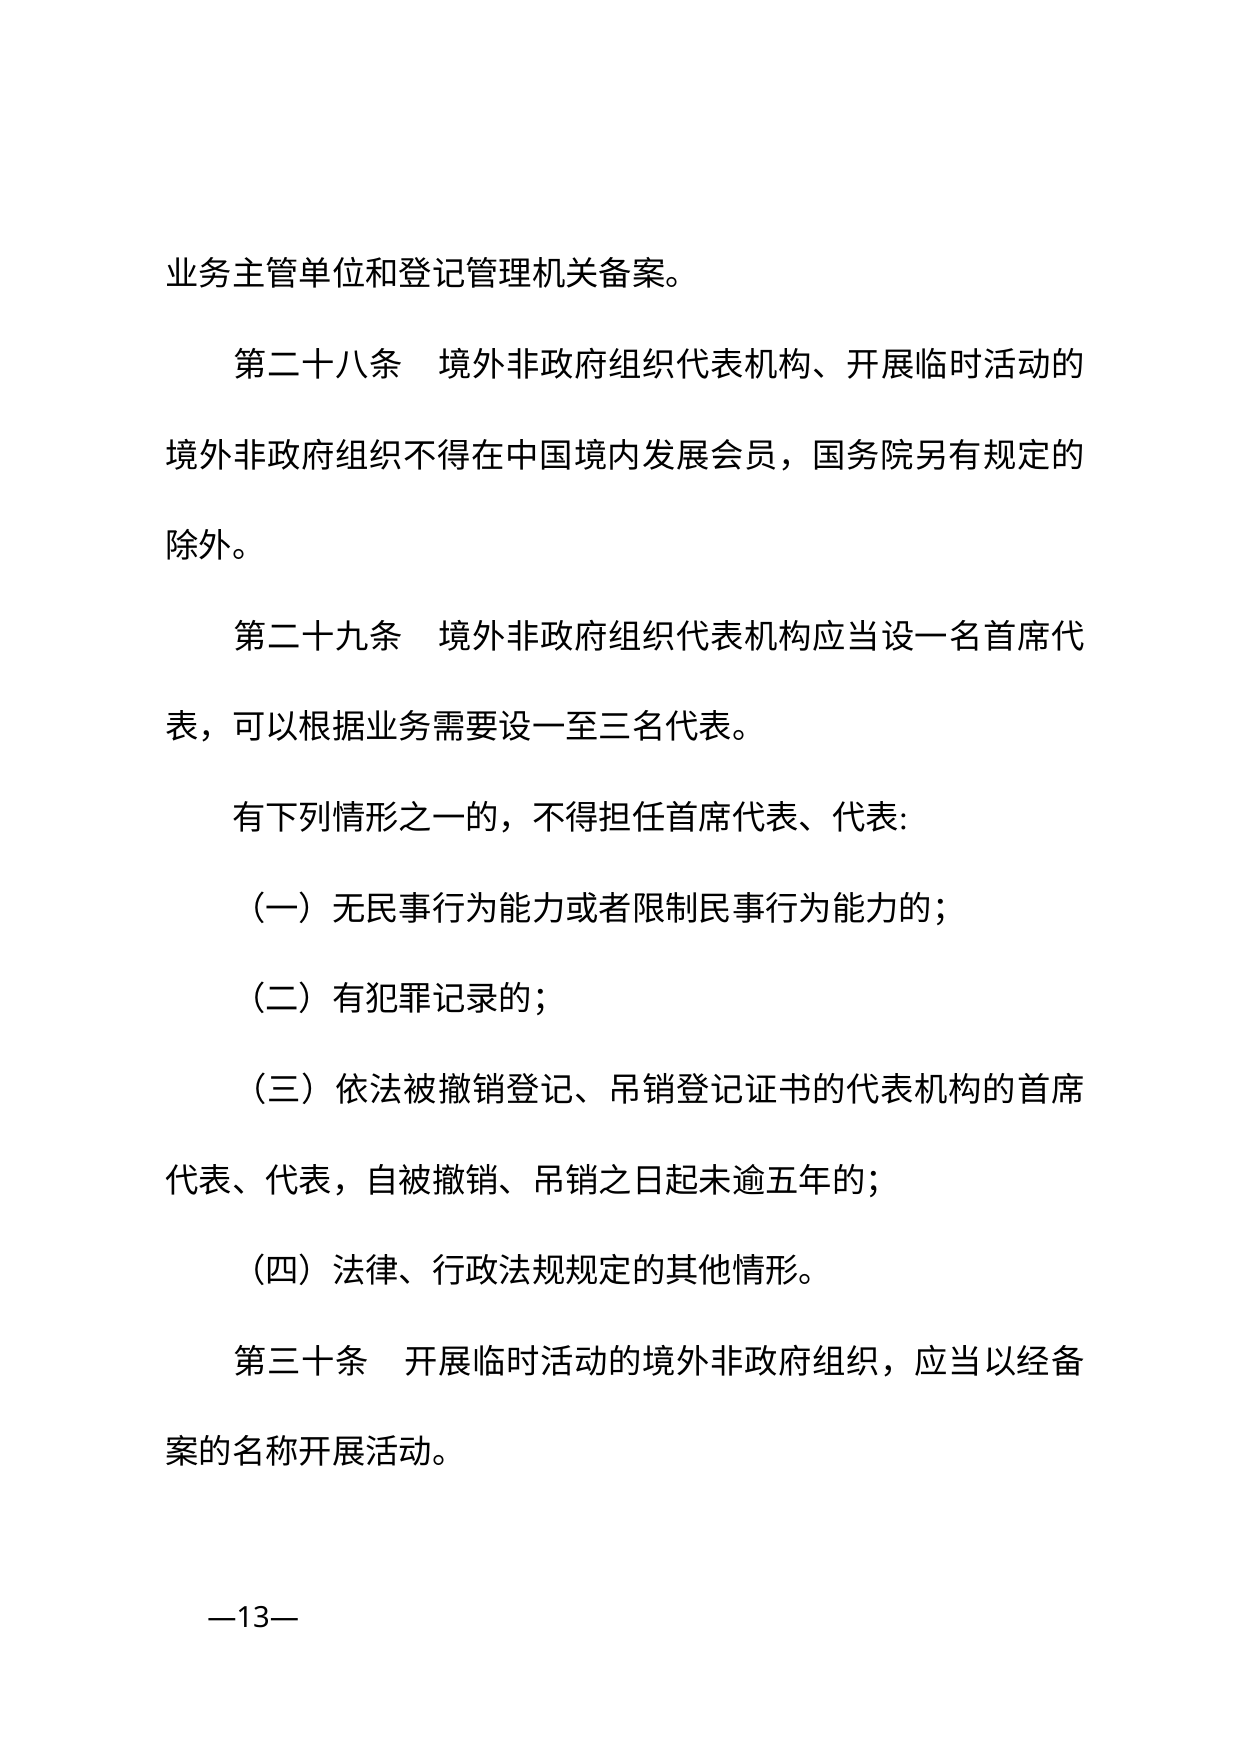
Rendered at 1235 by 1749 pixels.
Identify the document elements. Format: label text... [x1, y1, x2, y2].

text （一）无民事行为能力或者限制民事行为能力的； [165, 860, 1087, 951]
text 第三十条 开展临时活动的境外非政府组织，应当以经备案的名称开展活动。 [165, 1313, 1087, 1495]
text 第二十九条 境外非政府组织代表机构应当设一名首席代表，可以根据业务需要设一至三名代表。 [165, 588, 1087, 770]
text 有下列情形之一的，不得担任首席代表、代表: [165, 770, 1087, 860]
text 第二十八条 境外非政府组织代表机构、开展临时活动的境外非政府组织不得在中国境内发展会员，国务院另有规定的除外。 [165, 317, 1087, 588]
text （二）有犯罪记录的； [165, 951, 1087, 1042]
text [165, 226, 1087, 317]
text （四）法律、行政法规规定的其他情形。 [165, 1223, 1087, 1313]
text （三）依法被撤销登记、吊销登记证书的代表机构的首席代表、代表，自被撤销、吊销之日起未逾五年的； [165, 1042, 1087, 1223]
